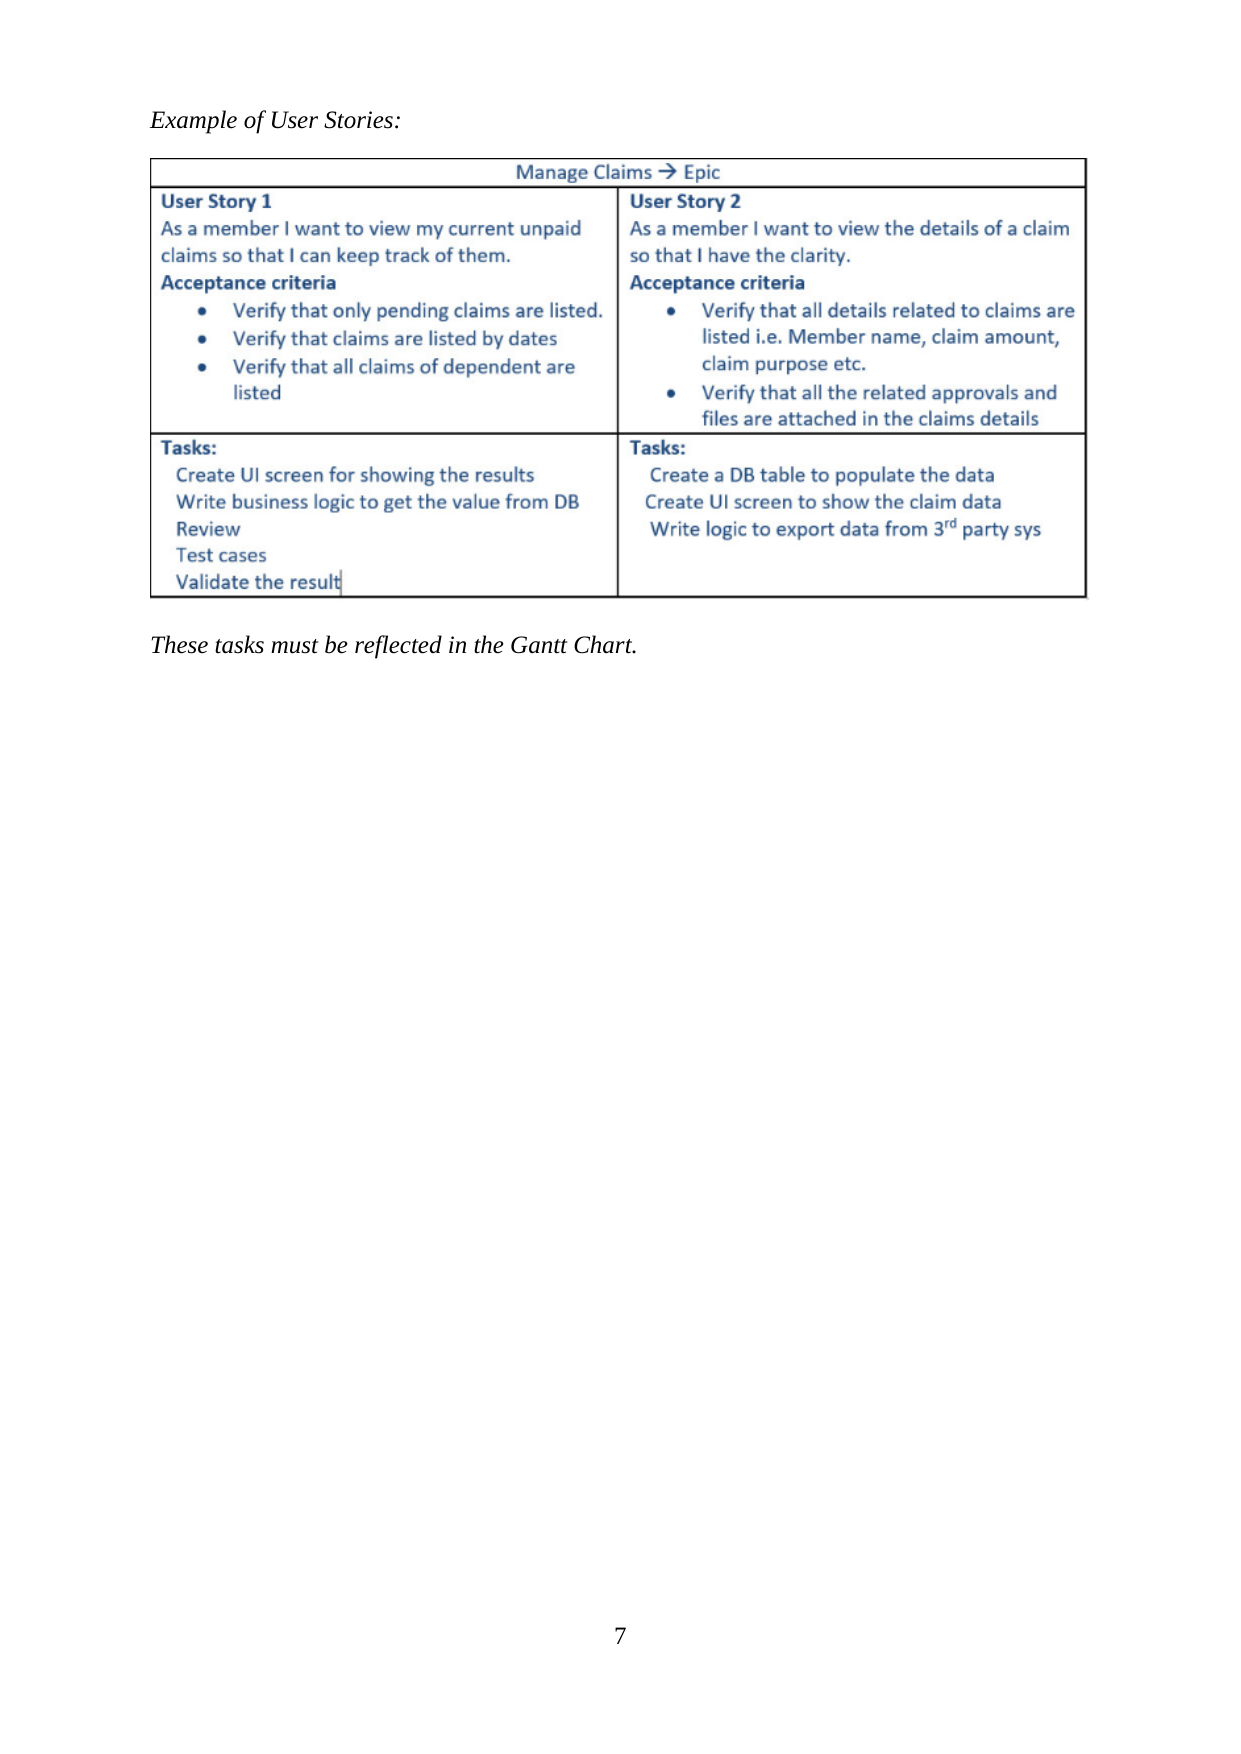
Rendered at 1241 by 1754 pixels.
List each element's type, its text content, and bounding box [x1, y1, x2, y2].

text Example of User Stories: [150, 105, 1090, 134]
picture [150, 158, 1090, 605]
text These tasks must be reflected in the Gantt Chart. [150, 630, 1090, 659]
